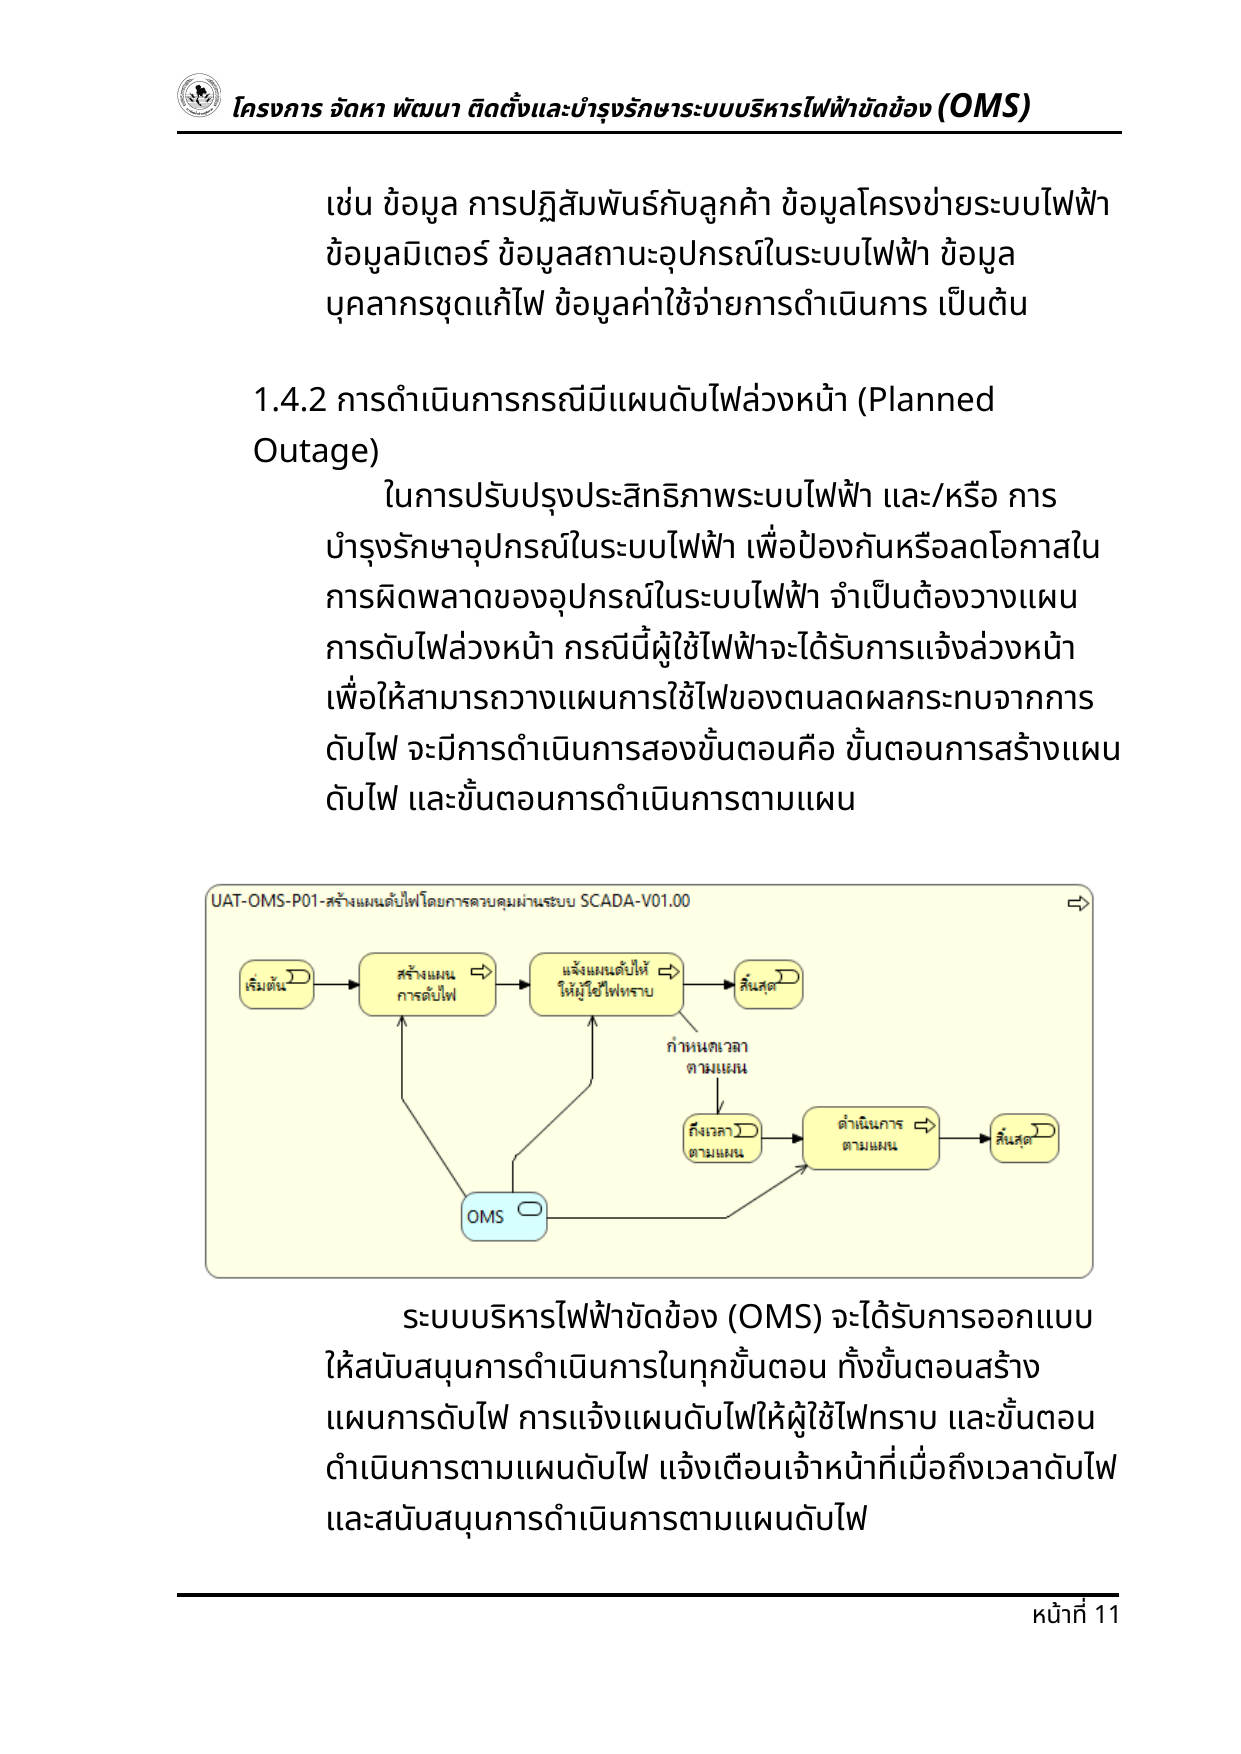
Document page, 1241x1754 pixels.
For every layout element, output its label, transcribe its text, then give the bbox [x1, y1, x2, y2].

text 1.4.2 การดำเนินการกรณีมีแผนดับไฟล่วงหน้า (Planned Outage) [252, 376, 1122, 472]
picture [177, 73, 221, 118]
text ในการปรับปรุงประสิทธิภาพระบบไฟฟ้า และ/หรือ การบำรุงรักษาอุปกรณ์ในระบบไฟฟ้า เพื่อป้องกันหรือลดโอกาสในการผิดพลาดของอุปกรณ์ในระบบไฟฟ้า จำเป็นต้องวางแผนการดับไฟล่วงหน้า กรณีนี้ผู้ใช้ไฟฟ้าจะได้รับการแจ้งล่วงหน้าเพื่อให้สามารถวางแผนการใช้ไฟของตนลดผลกระทบจากการดับไฟ จะมีการดำเนินการสองขั้นตอนคือ ขั้นตอนการสร้างแผนดับไฟ และขั้นตอนการดำเนินการตามแผน [325, 472, 1122, 825]
picture [191, 870, 1108, 1293]
text ระบบบริหารไฟฟ้าขัดข้อง (OMS) จะได้รับการออกแบบให้สนับสนุนการดำเนินการในทุกขั้นตอน ทั้งขั้นตอนสร้างแผนการดับไฟ การแจ้งแผนดับไฟให้ผู้ใช้ไฟทราบ และขั้นตอนดำเนินการตามแผนดับไฟ แจ้งเตือนเจ้าหน้าที่เมื่อถึงเวลาดับไฟ และสนับสนุนการดำเนินการตามแผนดับไฟ [325, 1293, 1122, 1545]
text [325, 179, 1122, 331]
